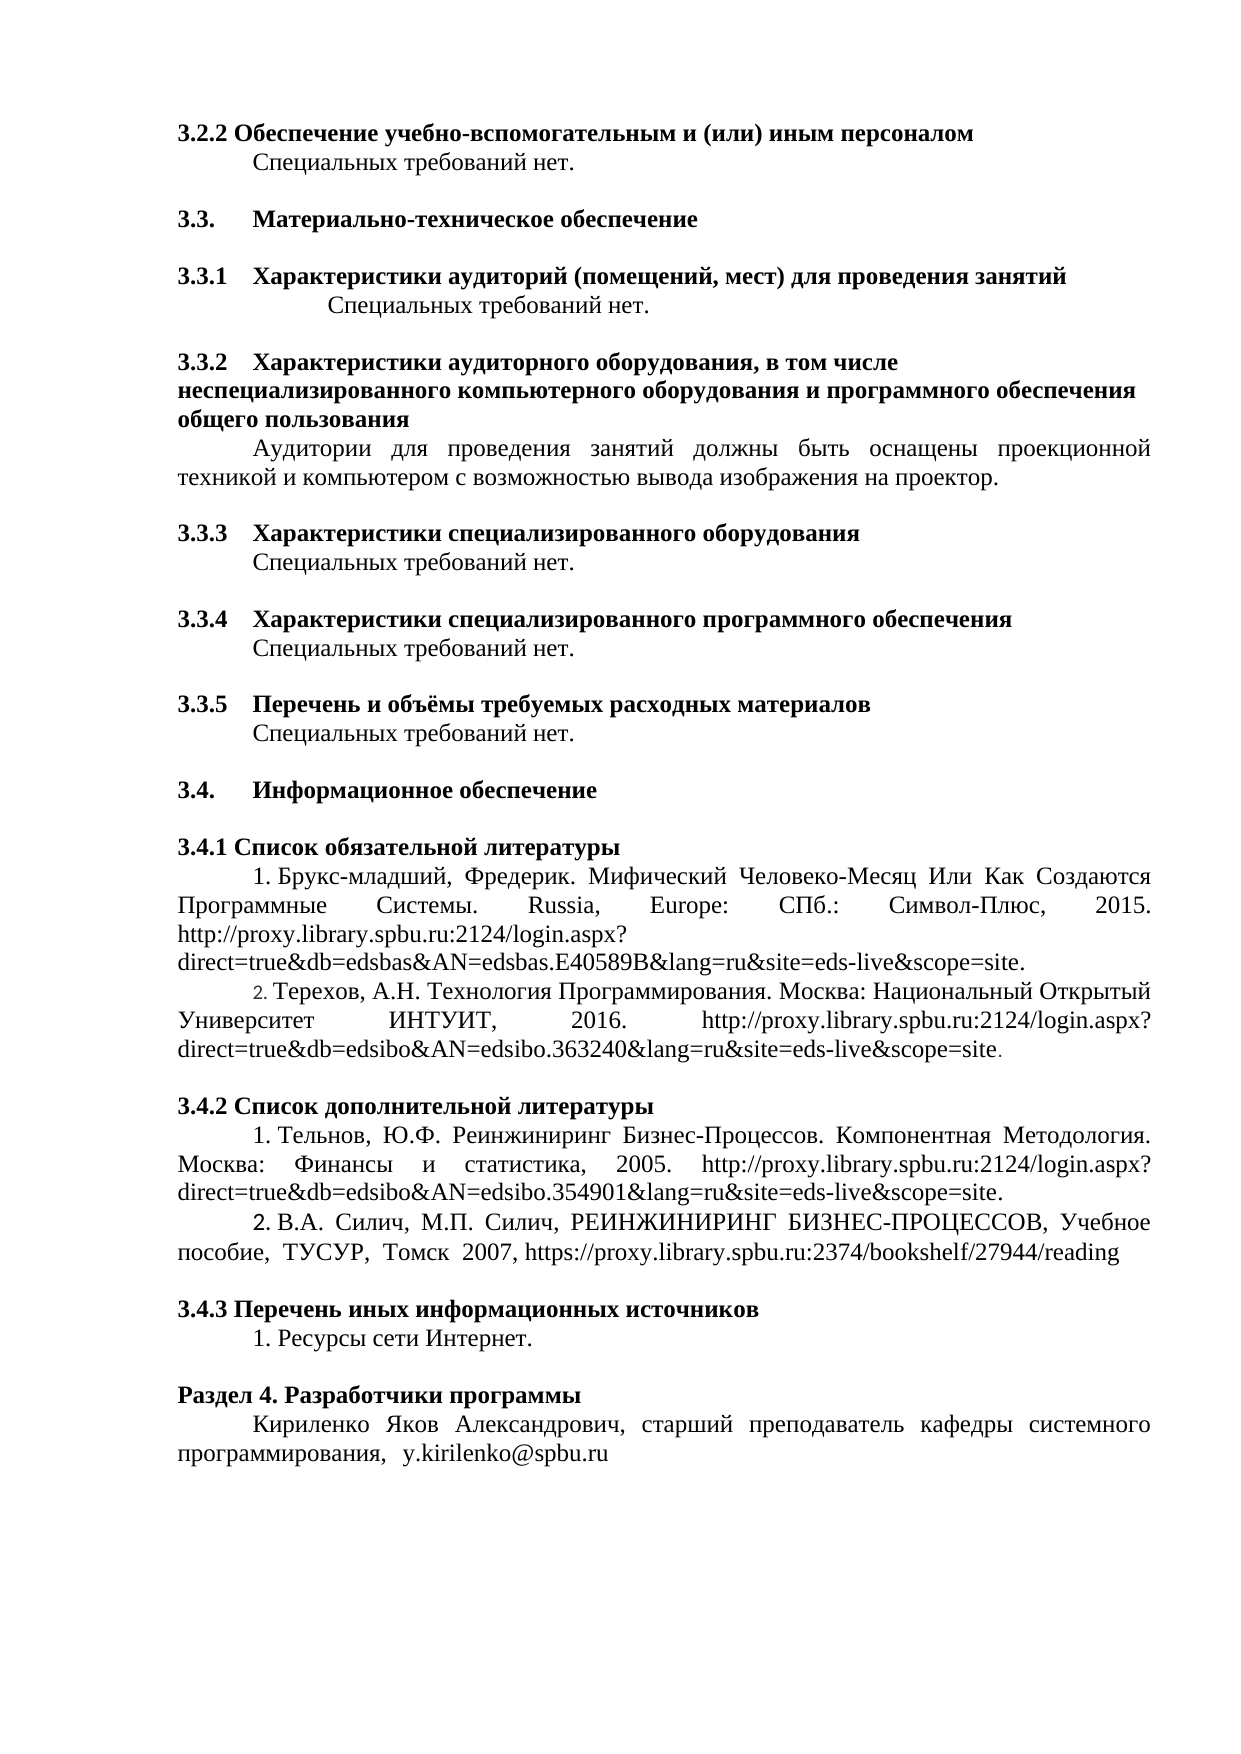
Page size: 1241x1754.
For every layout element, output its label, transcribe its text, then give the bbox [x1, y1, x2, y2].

text Кириленко Яков Александрович, старший преподаватель кафедры системного программирования, y.kirilenko@spbu.ru [177, 1409, 1152, 1495]
text 3.3.2 Характеристики аудиторного оборудования, в том числе неспециализированного компьютерного оборудования и программного обеспечения общего пользования [177, 347, 1152, 433]
list Ресурсы сети Интернет. [177, 1323, 1152, 1352]
text 3.3.3 Характеристики специализированного оборудования [177, 518, 1152, 547]
text 3.4.1 Список обязательной литературы [177, 832, 1152, 861]
text 3.2.2 Обеспечение учебно-вспомогательным и (или) иным персоналом [177, 118, 1152, 147]
text Специальных требований нет. [177, 547, 1152, 576]
text Специальных требований нет. [252, 290, 1152, 319]
text Специальных требований нет. [177, 147, 1152, 176]
list Брукс-младший, Фредерик. Мифический Человеко-Месяц Или Как Создаются Программные Системы. Russia, Europe: СПб.: Символ-Плюс, 2015. http://proxy.library.spbu.ru:2124/login.aspx?direct=true&db=edsbas&AN=edsbas.E40589B&lang=ru&site=eds-live&scope=site. [177, 861, 1152, 976]
text Специальных требований нет. [177, 718, 1152, 747]
text 3.3.4 Характеристики специализированного программного обеспечения [177, 604, 1152, 633]
text 3.4.3 Перечень иных информационных источников [177, 1294, 1152, 1323]
text Аудитории для проведения занятий должны быть оснащены проекционной техникой и компьютером с возможностью вывода изображения на проектор. [177, 433, 1152, 490]
list Терехов, А.Н. Технология Программирования. Москва: Национальный Открытый Университет ИНТУИТ, 2016. http://proxy.library.spbu.ru:2124/login.aspx?direct=true&db=edsibo&AN=edsibo.363240&lang=ru&site=eds-live&scope=site. [177, 976, 1152, 1062]
text 3.3. Материально-техническое обеспечение [177, 204, 1152, 232]
text Специальных требований нет. [177, 633, 1152, 661]
text 3.4. Информационное обеспечение [177, 775, 1152, 804]
list В.А. Силич, М.П. Силич, РЕИНЖИНИРИНГ БИЗНЕС-ПРОЦЕССОВ, Учебное пособие, ТУСУР, Томск 2007, https://proxy.library.spbu.ru:2374/bookshelf/27944/reading [177, 1206, 1152, 1266]
text 3.4.2 Список дополнительной литературы [177, 1091, 1152, 1120]
text 3.3.1 Характеристики аудиторий (помещений, мест) для проведения занятий [177, 261, 1152, 290]
text Раздел 4. Разработчики программы [177, 1381, 1152, 1409]
text 3.3.5 Перечень и объёмы требуемых расходных материалов [177, 689, 1152, 718]
list Тельнов, Ю.Ф. Реинжиниринг Бизнес-Процессов. Компонентная Методология. Москва: Финансы и статистика, 2005. http://proxy.library.spbu.ru:2124/login.aspx?direct=true&db=edsibo&AN=edsibo.354901&lang=ru&site=eds-live&scope=site. [177, 1120, 1152, 1206]
